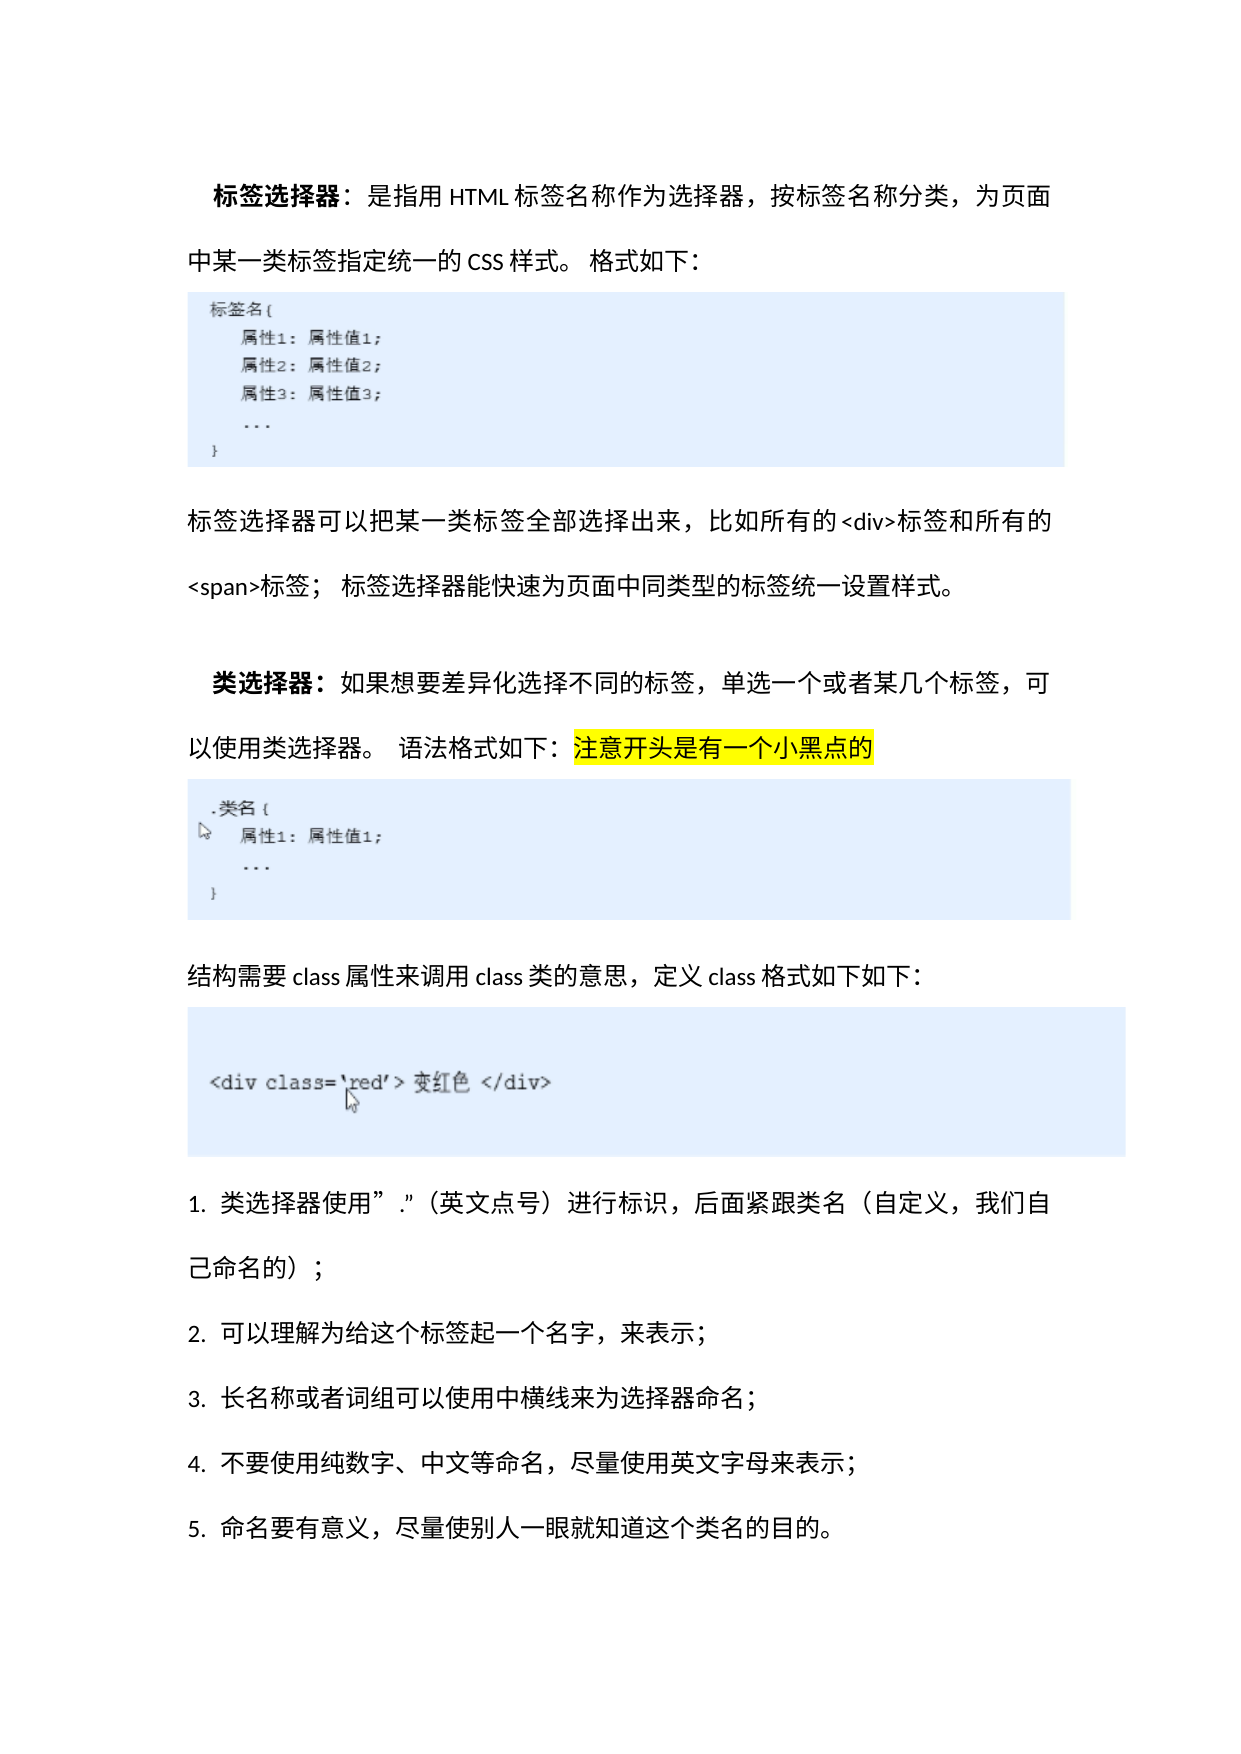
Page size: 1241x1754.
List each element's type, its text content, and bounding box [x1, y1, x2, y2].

text 标签选择器可以把某一类标签全部选择出来，比如所有的<div>标签和所有的<span>标签； 标签选择器能快速为页面中同类型的标签统一设置样式。 [187, 487, 1053, 617]
text 类选择器：如果想要差异化选择不同的标签，单选一个或者某几个标签，可以使用类选择器。 语法格式如下：注意开头是有一个小黑点的 [187, 649, 1053, 779]
list 类选择器使用”.”（英文点号）进行标识，后面紧跟类名（自定义，我们自己命名的）； [187, 1169, 1053, 1299]
picture [187, 292, 1068, 467]
list 可以理解为给这个标签起一个名字，来表示； [187, 1299, 1053, 1364]
list 不要使用纯数字、中文等命名，尽量使用英文字母来表示； [187, 1429, 1053, 1494]
text 结构需要class属性来调用class类的意思，定义class格式如下如下： [187, 942, 1053, 1007]
list 长名称或者词组可以使用中横线来为选择器命名； [187, 1364, 1053, 1429]
list 命名要有意义，尽量使别人一眼就知道这个类名的目的。 [187, 1494, 1053, 1559]
picture [187, 779, 1077, 920]
text 标签选择器：是指用HTML标签名称作为选择器，按标签名称分类，为页面中某一类标签指定统一的CSS样式。 格式如下： [187, 162, 1053, 292]
picture [187, 1007, 1126, 1157]
